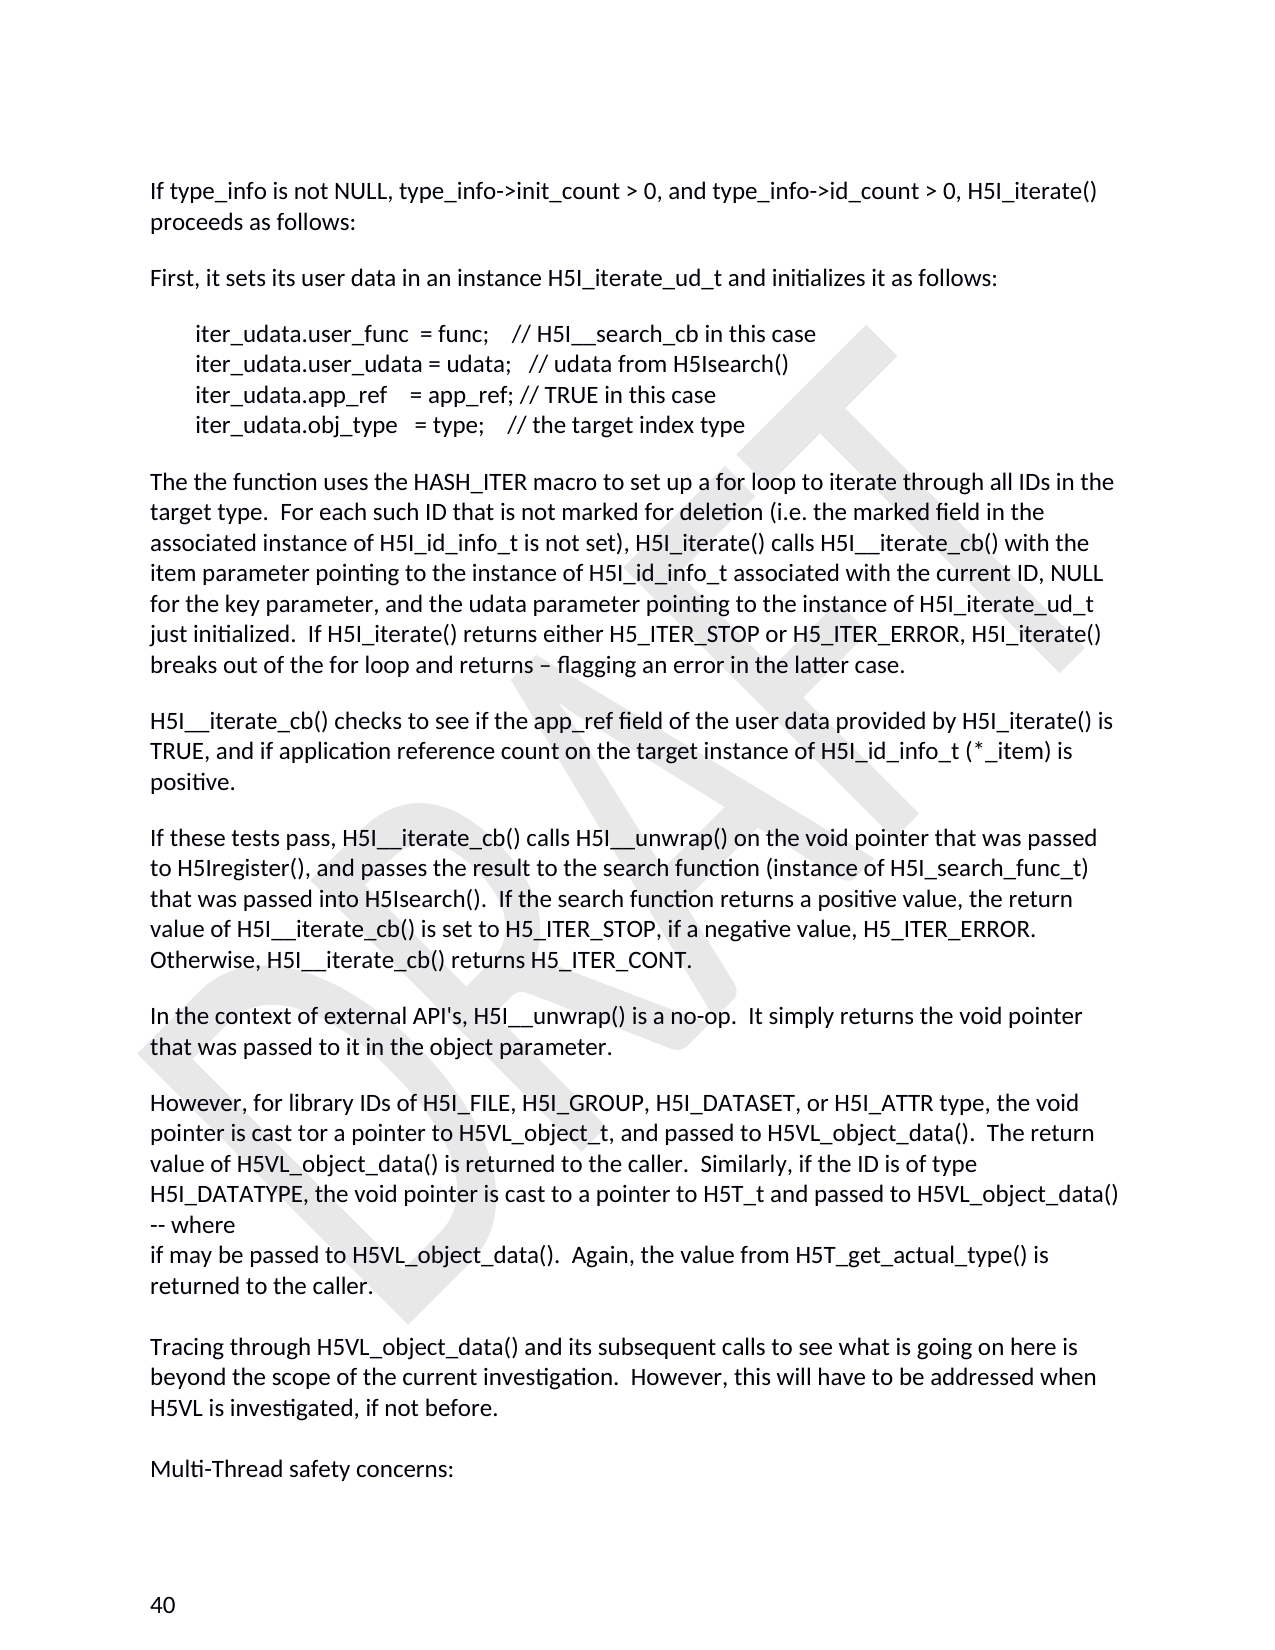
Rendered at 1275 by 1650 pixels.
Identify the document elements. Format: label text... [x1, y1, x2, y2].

text First, it sets its user data in an instance H5I_iterate_ud_t and initializes it as follows: [150, 262, 1125, 293]
text if may be passed to H5VL_object_data(). Again, the value from H5T_get_actual_type() is returned to the caller. [150, 1239, 1125, 1300]
text In the context of external API's, H5I__unwrap() is a no-op. It simply returns the void pointer that was passed to it in the object parameter. [150, 1000, 1125, 1061]
text H5I__iterate_cb() checks to see if the app_ref field of the user data provided by H5I_iterate() is TRUE, and if application reference count on the target instance of H5I_id_info_t (*_item) is positive. [150, 705, 1125, 796]
text Tracing through H5VL_object_data() and its subsequent calls to see what is going on here is beyond the scope of the current investigation. However, this will have to be addressed when H5VL is investigated, if not before. [150, 1331, 1125, 1422]
text However, for library IDs of H5I_FILE, H5I_GROUP, H5I_DATASET, or H5I_ATTR type, the void pointer is cast tor a pointer to H5VL_object_t, and passed to H5VL_object_data(). The return value of H5VL_object_data() is returned to the caller. Similarly, if the ID is of type H5I_DATATYPE, the void pointer is cast to a pointer to H5T_t and passed to H5VL_object_data() -- where [150, 1087, 1125, 1239]
text If these tests pass, H5I__iterate_cb() calls H5I__unwrap() on the void pointer that was passed to H5Iregister(), and passes the result to the search function (instance of H5I_search_func_t) that was passed into H5Isearch(). If the search function returns a positive value, the return value of H5I__iterate_cb() is set to H5_ITER_STOP, if a negative value, H5_ITER_ERROR. Otherwise, H5I__iterate_cb() returns H5_ITER_CONT. [150, 822, 1125, 974]
text iter_udata.app_ref = app_ref; // TRUE in this case [150, 379, 1125, 410]
text The the function uses the HASH_ITER macro to set up a for loop to iterate through all IDs in the target type. For each such ID that is not marked for deletion (i.e. the marked field in the associated instance of H5I_id_info_t is not set), H5I_iterate() calls H5I__iterate_cb() with the item parameter pointing to the instance of H5I_id_info_t associated with the current ID, NULL for the key parameter, and the udata parameter pointing to the instance of H5I_iterate_ud_t just initialized. If H5I_iterate() returns either H5_ITER_STOP or H5_ITER_ERROR, H5I_iterate() breaks out of the for loop and returns – flagging an error in the latter case. [150, 466, 1125, 679]
text Multi-Thread safety concerns: [150, 1453, 1125, 1483]
text iter_udata.user_udata = udata; // udata from H5Isearch() [150, 349, 1125, 379]
text iter_udata.obj_type = type; // the target index type [150, 410, 1125, 440]
text iter_udata.user_func = func; // H5I__search_cb in this case [150, 318, 1125, 349]
text If type_info is not NULL, type_info->init_count > 0, and type_info->id_count > 0, H5I_iterate() proceeds as follows: [150, 176, 1125, 237]
